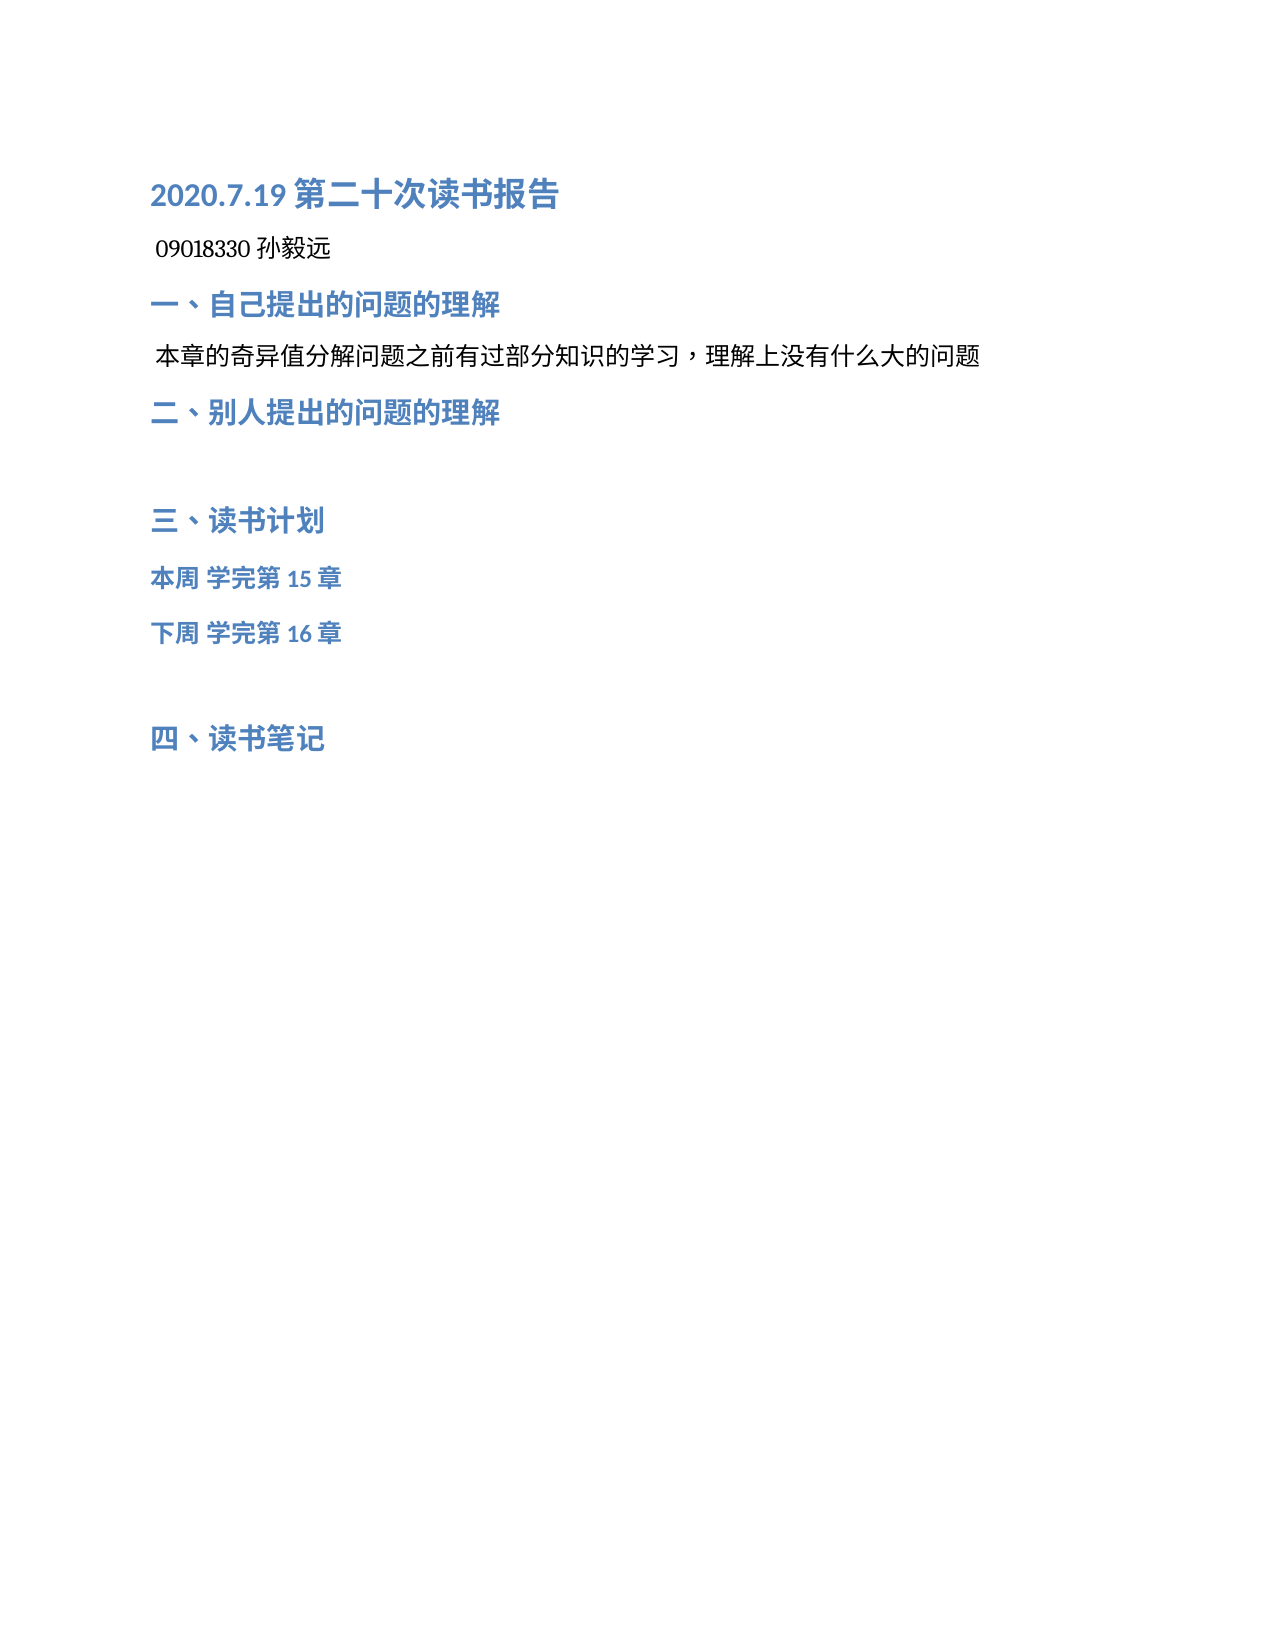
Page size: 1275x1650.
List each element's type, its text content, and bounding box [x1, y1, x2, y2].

subtitle 二、别人提出的问题的理解 [150, 393, 1125, 432]
subtitle 2020.7.19 第二十次读书报告 [150, 171, 1125, 216]
subtitle 四、读书笔记 [150, 718, 1125, 758]
text 本章的奇异值分解问题之前有过部分知识的学习，理解上没有什么大的问题 [150, 343, 1125, 372]
subtitle 本周 学完第15章 [150, 561, 1125, 595]
subtitle 下周 学完第16章 [150, 616, 1125, 650]
subtitle 一、自己提出的问题的理解 [150, 284, 1125, 324]
text 09018330 孙毅远 [150, 235, 1125, 264]
subtitle 三、读书计划 [150, 501, 1125, 540]
